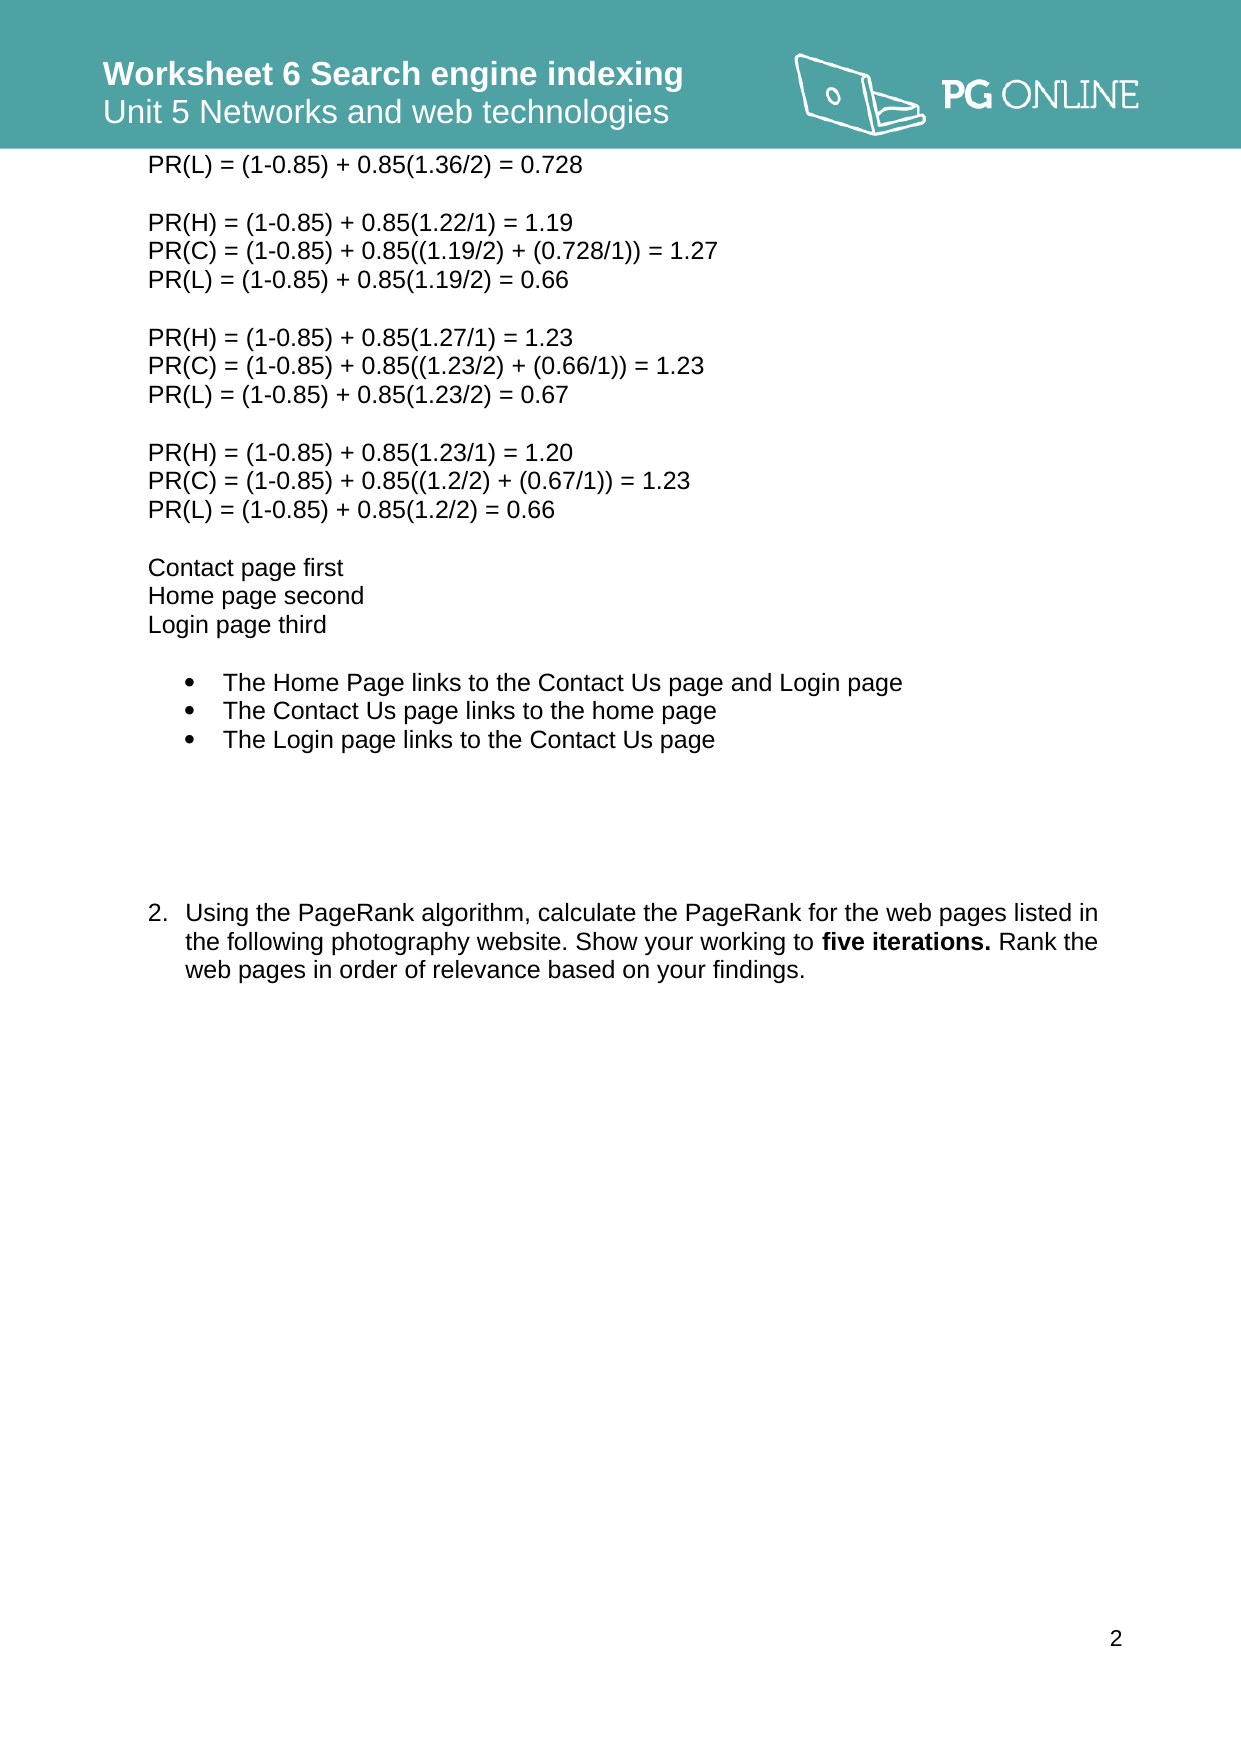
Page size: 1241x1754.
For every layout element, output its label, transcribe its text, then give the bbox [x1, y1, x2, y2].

text PR(L) = (1-0.85) + 0.85(1.2/2) = 0.66 [148, 495, 1122, 524]
text PR(C) = (1-0.85) + 0.85((1.2/2) + (0.67/1)) = 1.23 [148, 466, 1122, 495]
text PR(H) = (1-0.85) + 0.85(1.23/1) = 1.20 [148, 437, 1122, 466]
text Contact page first [148, 552, 1122, 581]
list The Login page links to the Contact Us page [185, 725, 1122, 754]
text Login page third [148, 610, 1122, 639]
list The Home Page links to the Contact Us page and Login page [185, 667, 1122, 696]
text PR(L) = (1-0.85) + 0.85(1.19/2) = 0.66 [148, 265, 1122, 294]
text PR(L) = (1-0.85) + 0.85(1.23/2) = 0.67 [148, 380, 1122, 409]
text PR(L) = (1-0.85) + 0.85(1.36/2) = 0.728 [148, 150, 1122, 179]
picture [794, 53, 1139, 136]
text PR(C) = (1-0.85) + 0.85((1.19/2) + (0.728/1)) = 1.27 [148, 236, 1122, 265]
list Using the PageRank algorithm, calculate the PageRank for the web pages listed in the following photography website. Show your working to five iterations. Rank the web pages in order of relevance based on your findings. [148, 898, 1122, 984]
text PR(H) = (1-0.85) + 0.85(1.22/1) = 1.19 [148, 207, 1122, 236]
list The Contact Us page links to the home page [185, 696, 1122, 725]
text PR(C) = (1-0.85) + 0.85((1.23/2) + (0.66/1)) = 1.23 [148, 351, 1122, 380]
text Home page second [148, 581, 1122, 610]
text PR(H) = (1-0.85) + 0.85(1.27/1) = 1.23 [148, 322, 1122, 351]
